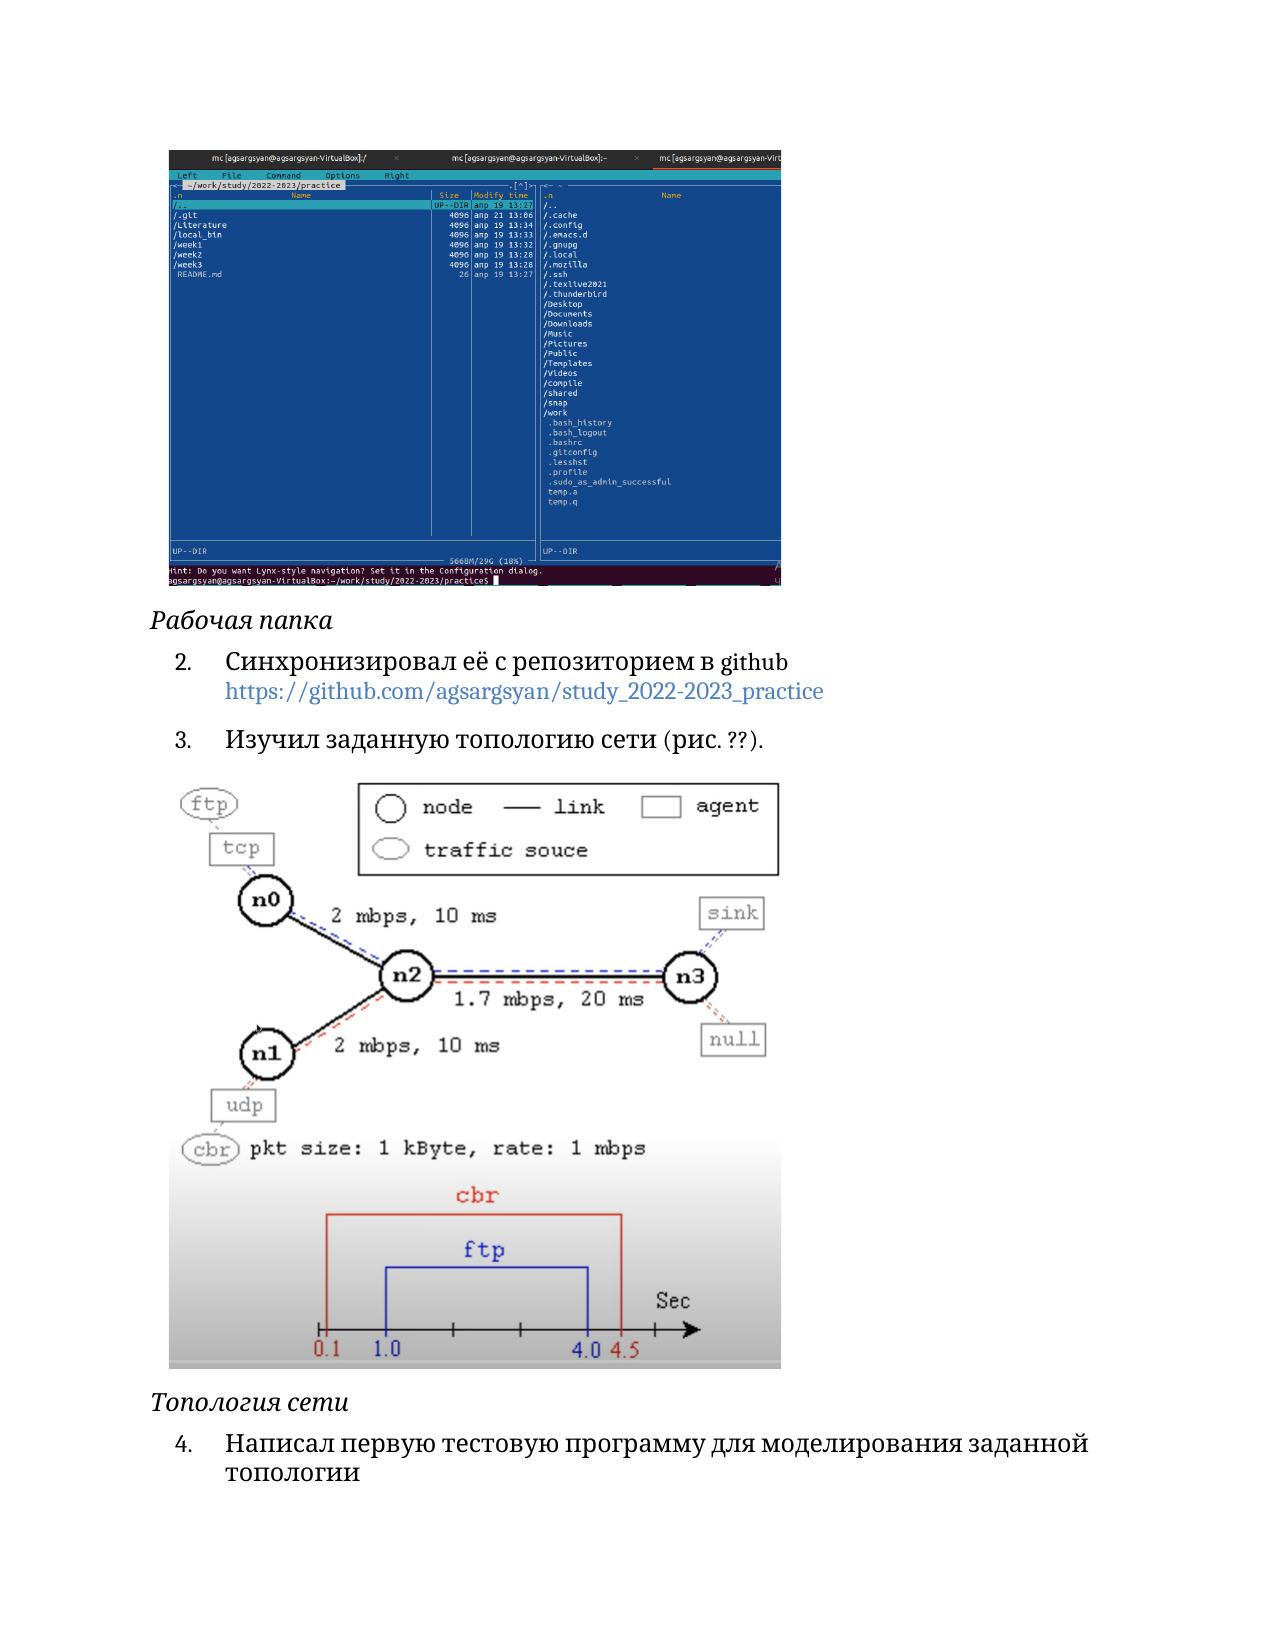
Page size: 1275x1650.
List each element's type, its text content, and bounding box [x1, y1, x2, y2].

list Изучил заданную топологию сети (рис. ??). [175, 726, 1125, 755]
picture [168, 775, 782, 1369]
text Рабочая папка [150, 607, 1125, 635]
picture [168, 150, 782, 586]
list Написал первую тестовую программу для моделирования заданной топологии [175, 1430, 1125, 1488]
text Топология сети [150, 1389, 1125, 1418]
list Синхронизировал её с репозиторием в github https://github.com/agsargsyan/study_2022-2023_practice [175, 648, 1125, 705]
